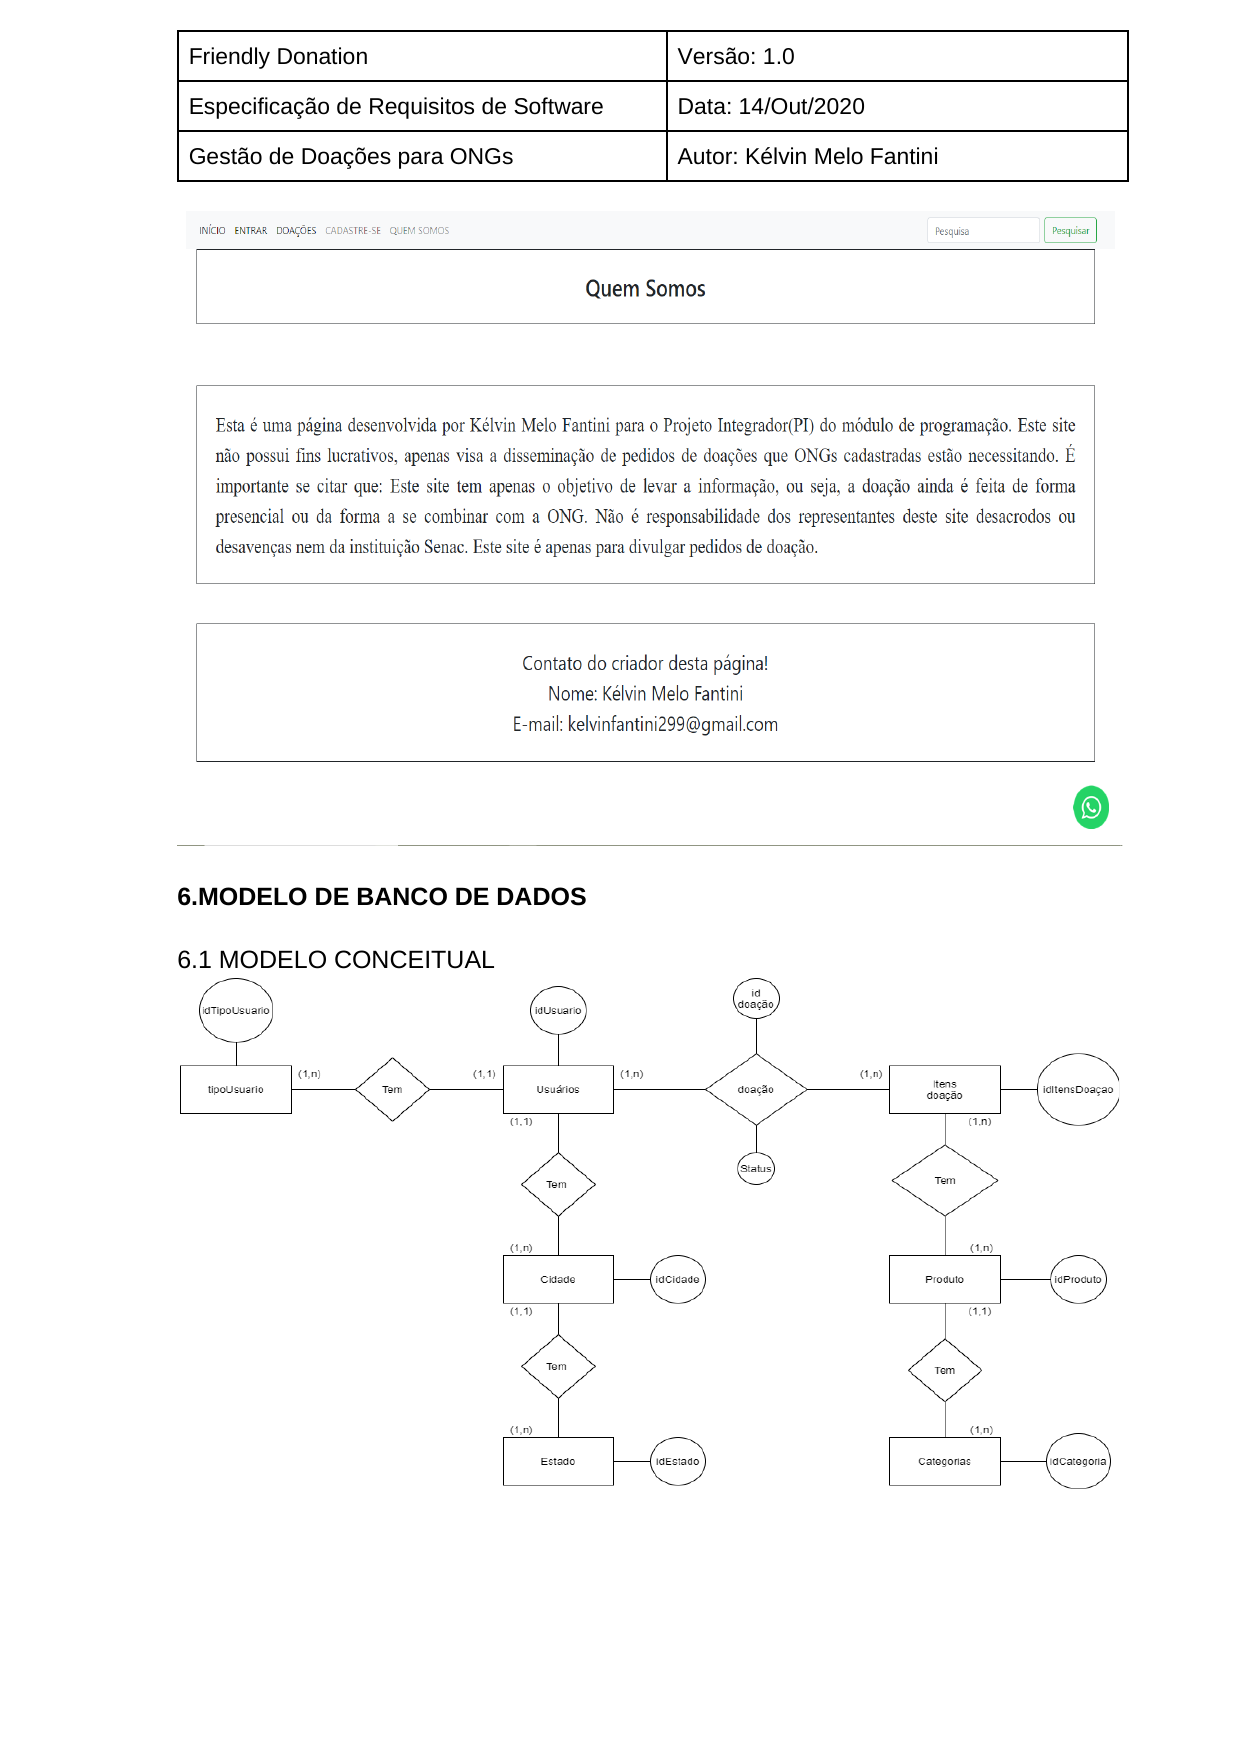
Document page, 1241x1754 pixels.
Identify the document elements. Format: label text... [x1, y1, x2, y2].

subtitle 6.MODELO DE BANCO DE DADOS [177, 882, 1122, 911]
picture [180, 978, 1120, 1489]
subtitle 6.1 MODELO CONCEITUAL [177, 946, 1122, 974]
picture [177, 211, 1123, 846]
